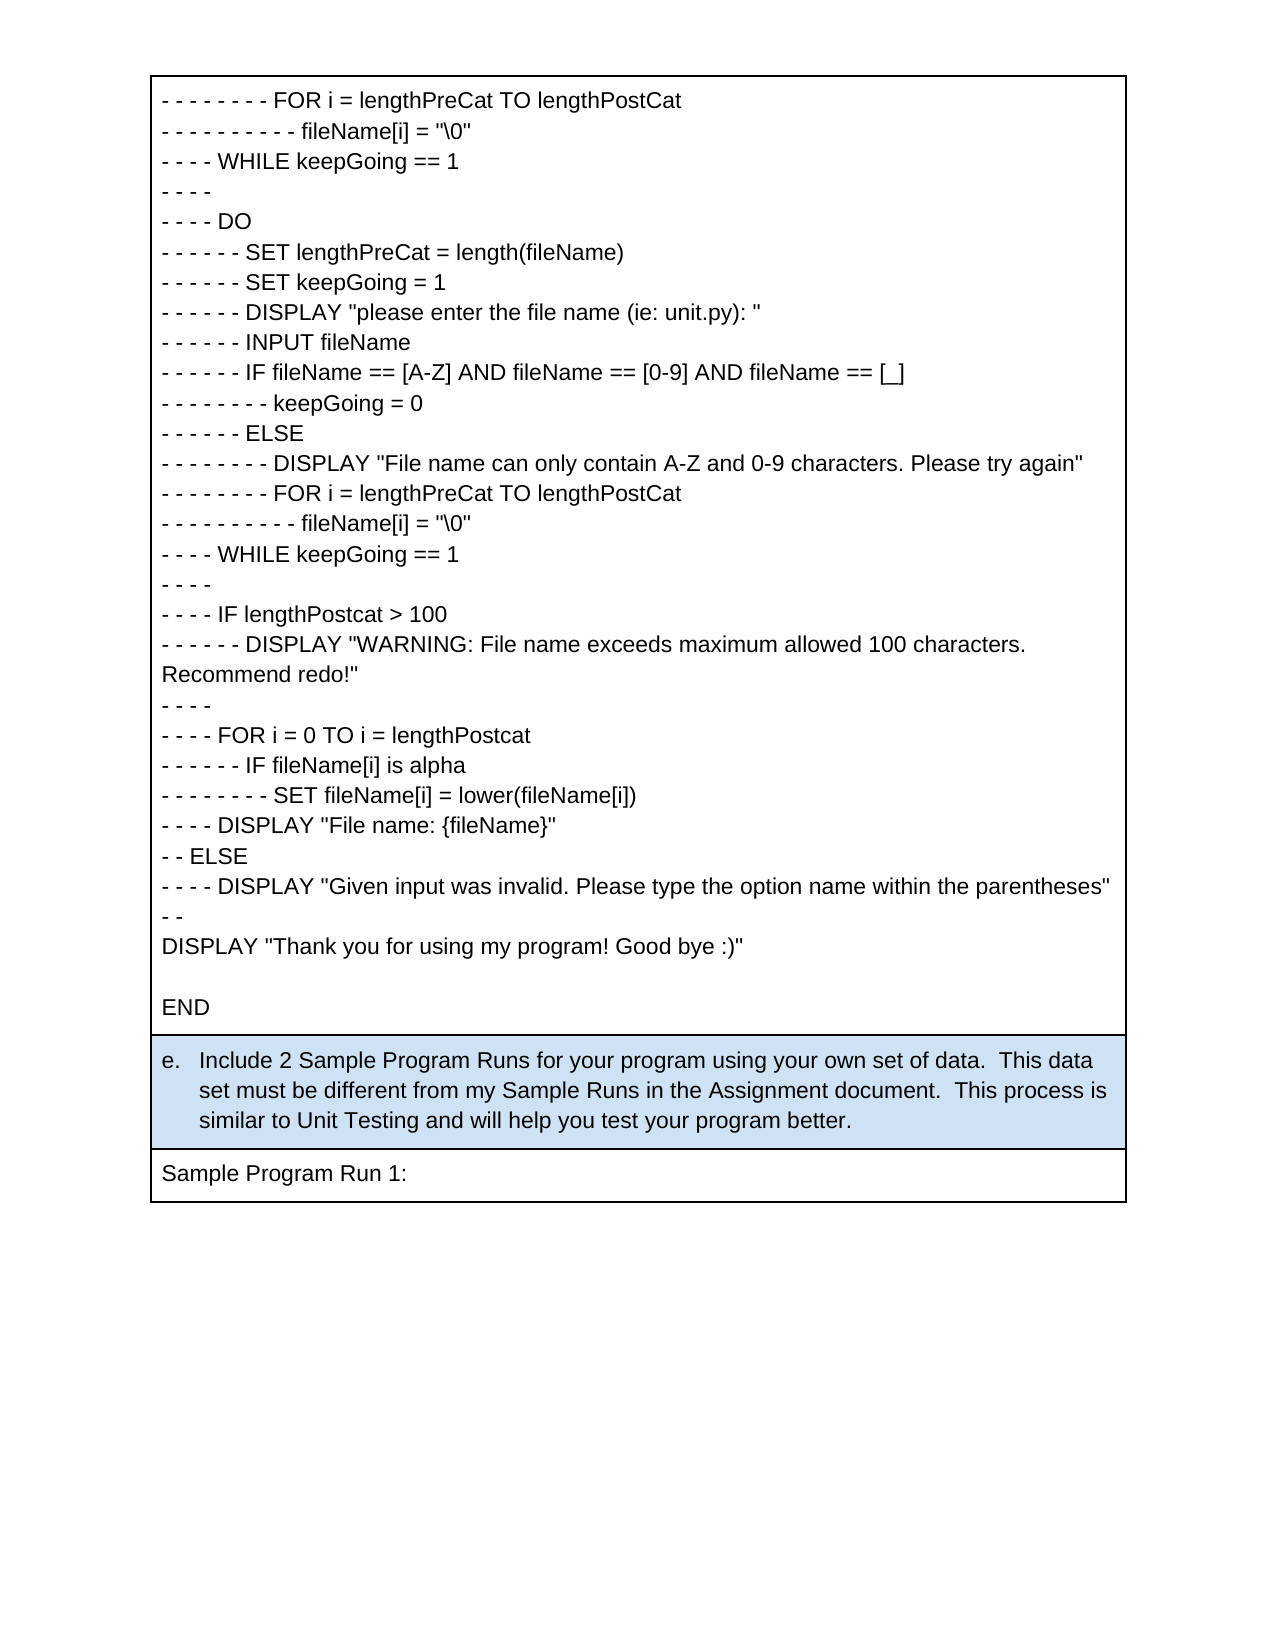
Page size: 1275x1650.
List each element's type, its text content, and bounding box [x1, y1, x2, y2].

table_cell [152, 77, 1125, 1034]
table_cell Include 2 Sample Program Runs for your program using your own set of data. This data set must be different from my Sample Runs in the Assignment document. This process is similar to Unit Testing and will help you test your program better. [152, 1036, 1125, 1148]
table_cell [152, 1150, 1125, 1201]
